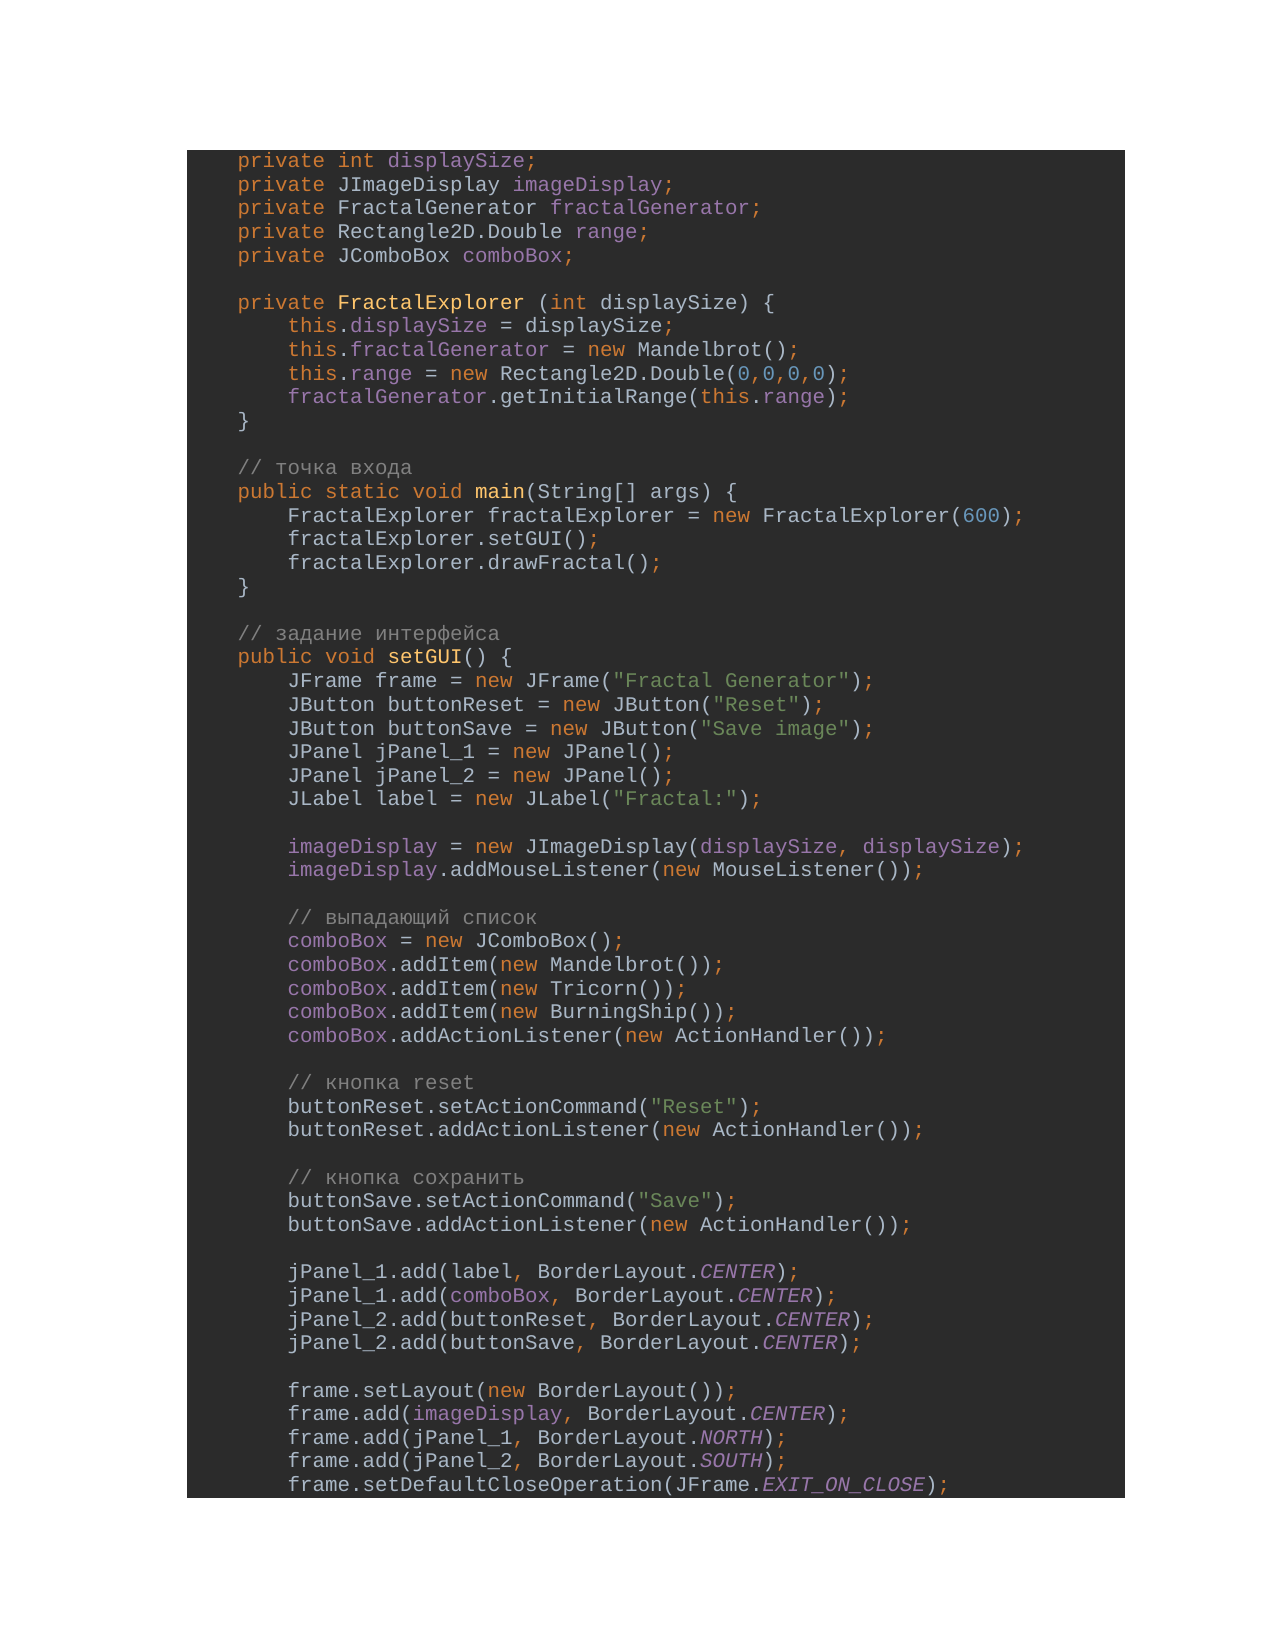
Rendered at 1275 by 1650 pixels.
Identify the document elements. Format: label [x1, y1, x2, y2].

list [187, 150, 1125, 1498]
